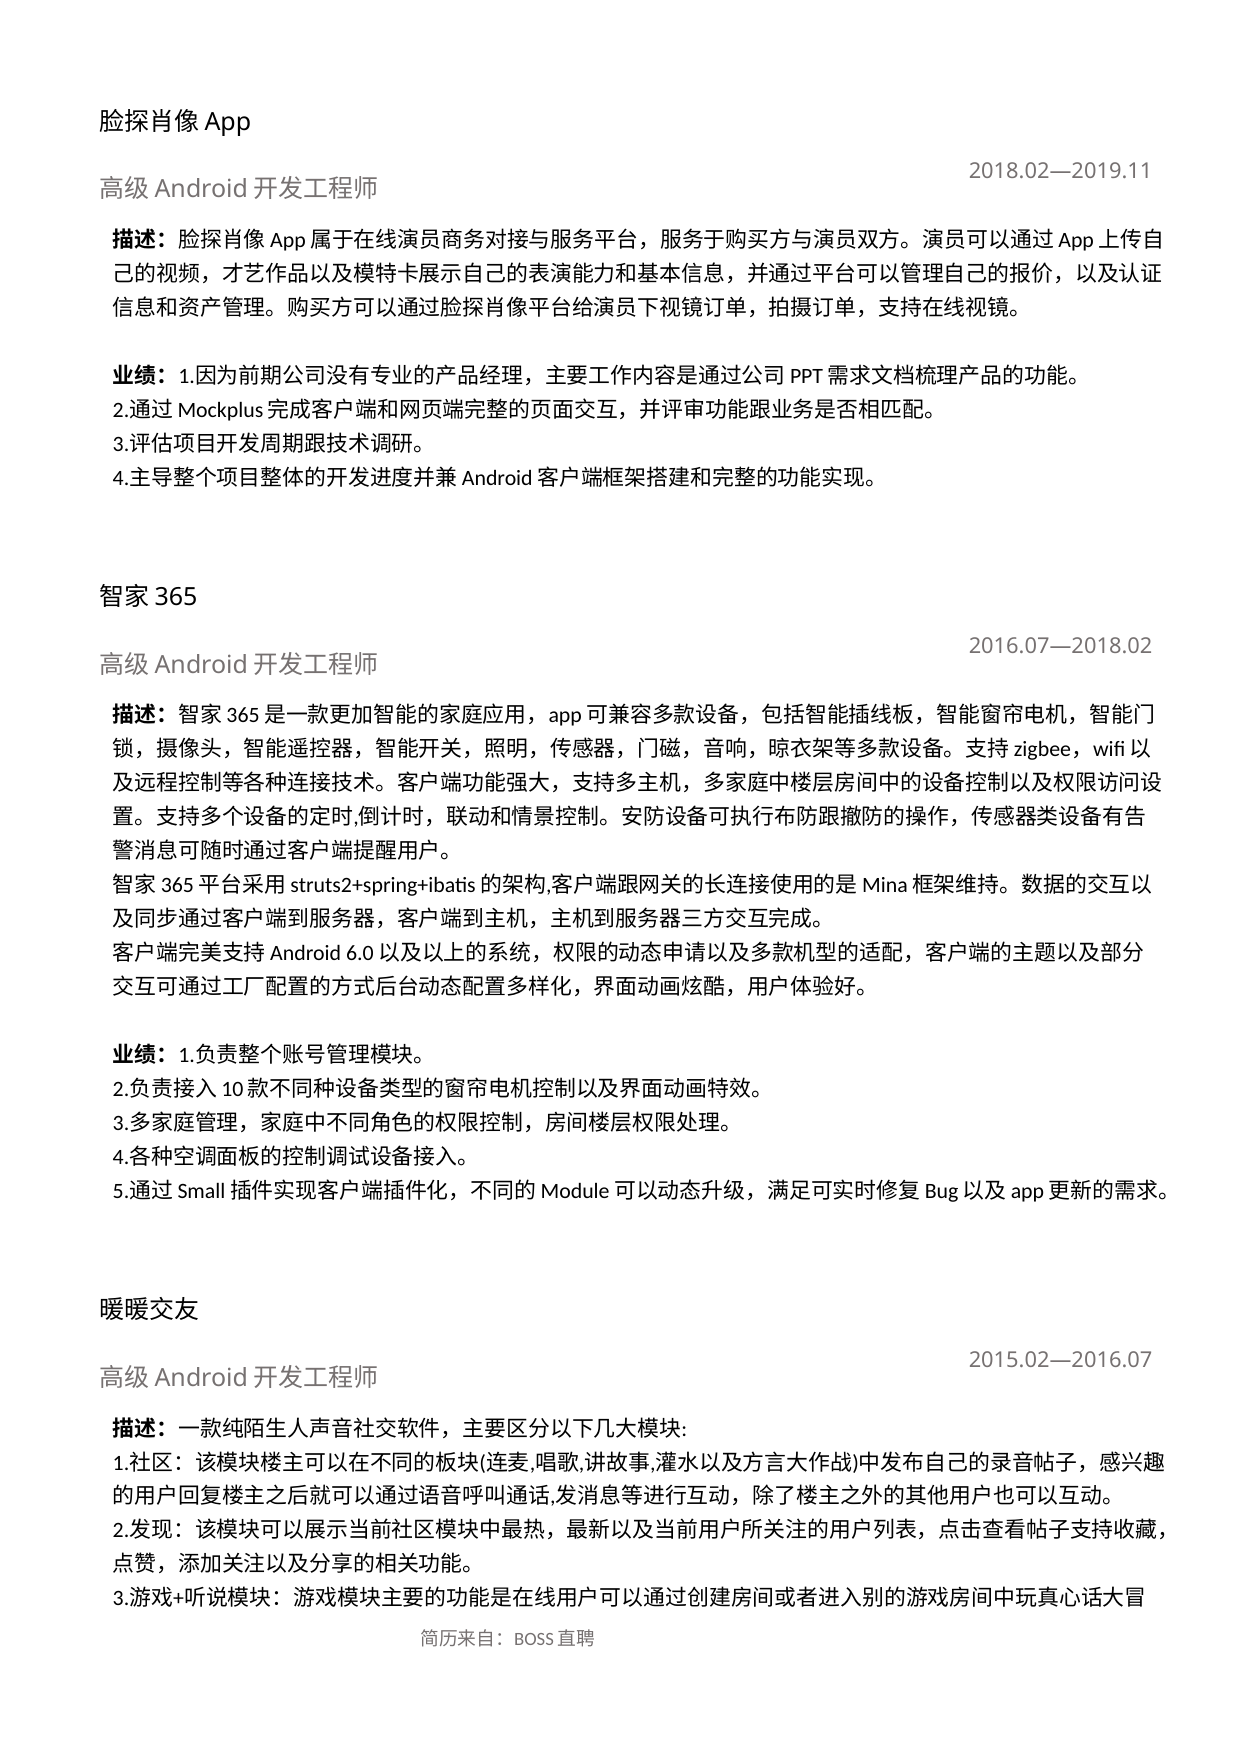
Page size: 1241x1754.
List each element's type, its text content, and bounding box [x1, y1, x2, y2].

table_cell 高级Android开发工程师 [75, 629, 857, 696]
table_cell 2015.02—2016.07 [858, 1342, 1163, 1409]
text 3.评估项目开发周期跟技术调研。 [112, 425, 1165, 459]
text 描述：一款纯陌生人声音社交软件，主要区分以下几大模块: [112, 1409, 1165, 1443]
text 4.主导整个项目整体的开发进度并兼Android客户端框架搭建和完整的功能实现。 [112, 459, 1165, 493]
table_cell 高级Android开发工程师 [75, 153, 857, 221]
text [112, 1579, 1165, 1613]
table_cell 高级Android开发工程师 [75, 1342, 857, 1409]
text 3.多家庭管理，家庭中不同角色的权限控制，房间楼层权限处理。 [112, 1104, 1165, 1138]
text 智家365平台采用struts2+spring+ibatis的架构,客户端跟网关的长连接使用的是Mina框架维持。数据的交互以及同步通过客户端到服务器，客户端到主机，主机到服务器三方交互完成。 [112, 866, 1165, 934]
text 2.负责接入10款不同种设备类型的窗帘电机控制以及界面动画特效。 [112, 1070, 1165, 1104]
text 业绩：1.因为前期公司没有专业的产品经理，主要工作内容是通过公司PPT需求文档梳理产品的功能。 [112, 357, 1165, 391]
text 4.各种空调面板的控制调试设备接入。 [112, 1138, 1165, 1172]
text 5.通过Small插件实现客户端插件化，不同的Module可以动态升级，满足可实时修复Bug以及app更新的需求。 [112, 1172, 1165, 1206]
text 描述：脸探肖像App属于在线演员商务对接与服务平台，服务于购买方与演员双方。演员可以通过App上传自己的视频，才艺作品以及模特卡展示自己的表演能力和基本信息，并通过平台可以管理自己的报价，以及认证信息和资产管理。购买方可以通过脸探肖像平台给演员下视镜订单，拍摄订单，支持在线视镜。 [112, 221, 1165, 323]
text 2.通过Mockplus完成客户端和网页端完整的页面交互，并评审功能跟业务是否相匹配。 [112, 391, 1165, 425]
table_header 脸探肖像App [75, 85, 1163, 153]
text 客户端完美支持Android 6.0以及以上的系统，权限的动态申请以及多款机型的适配，客户端的主题以及部分交互可通过工厂配置的方式后台动态配置多样化，界面动画炫酷，用户体验好。 [112, 934, 1165, 1002]
text 1.社区：该模块楼主可以在不同的板块(连麦,唱歌,讲故事,灌水以及方言大作战)中发布自己的录音帖子，感兴趣的用户回复楼主之后就可以通过语音呼叫通话,发消息等进行互动，除了楼主之外的其他用户也可以互动。 [112, 1443, 1165, 1511]
text 业绩：1.负责整个账号管理模块。 [112, 1036, 1165, 1070]
table_cell 2016.07—2018.02 [858, 629, 1163, 696]
table_header 智家365 [75, 561, 1163, 628]
table_cell 2018.02—2019.11 [858, 153, 1163, 221]
text 2.发现：该模块可以展示当前社区模块中最热，最新以及当前用户所关注的用户列表，点击查看帖子支持收藏，点赞，添加关注以及分享的相关功能。 [112, 1511, 1165, 1579]
table_header 暖暖交友 [75, 1274, 1163, 1342]
text 描述：智家365是一款更加智能的家庭应用，app可兼容多款设备，包括智能插线板，智能窗帘电机，智能门锁，摄像头，智能遥控器，智能开关，照明，传感器，门磁，音响，晾衣架等多款设备。支持zigbee，wifi以及远程控制等各种连接技术。客户端功能强大，支持多主机，多家庭中楼层房间中的设备控制以及权限访问设置。支持多个设备的定时,倒计时，联动和情景控制。安防设备可执行布防跟撤防的操作，传感器类设备有告警消息可随时通过客户端提醒用户。 [112, 696, 1165, 866]
